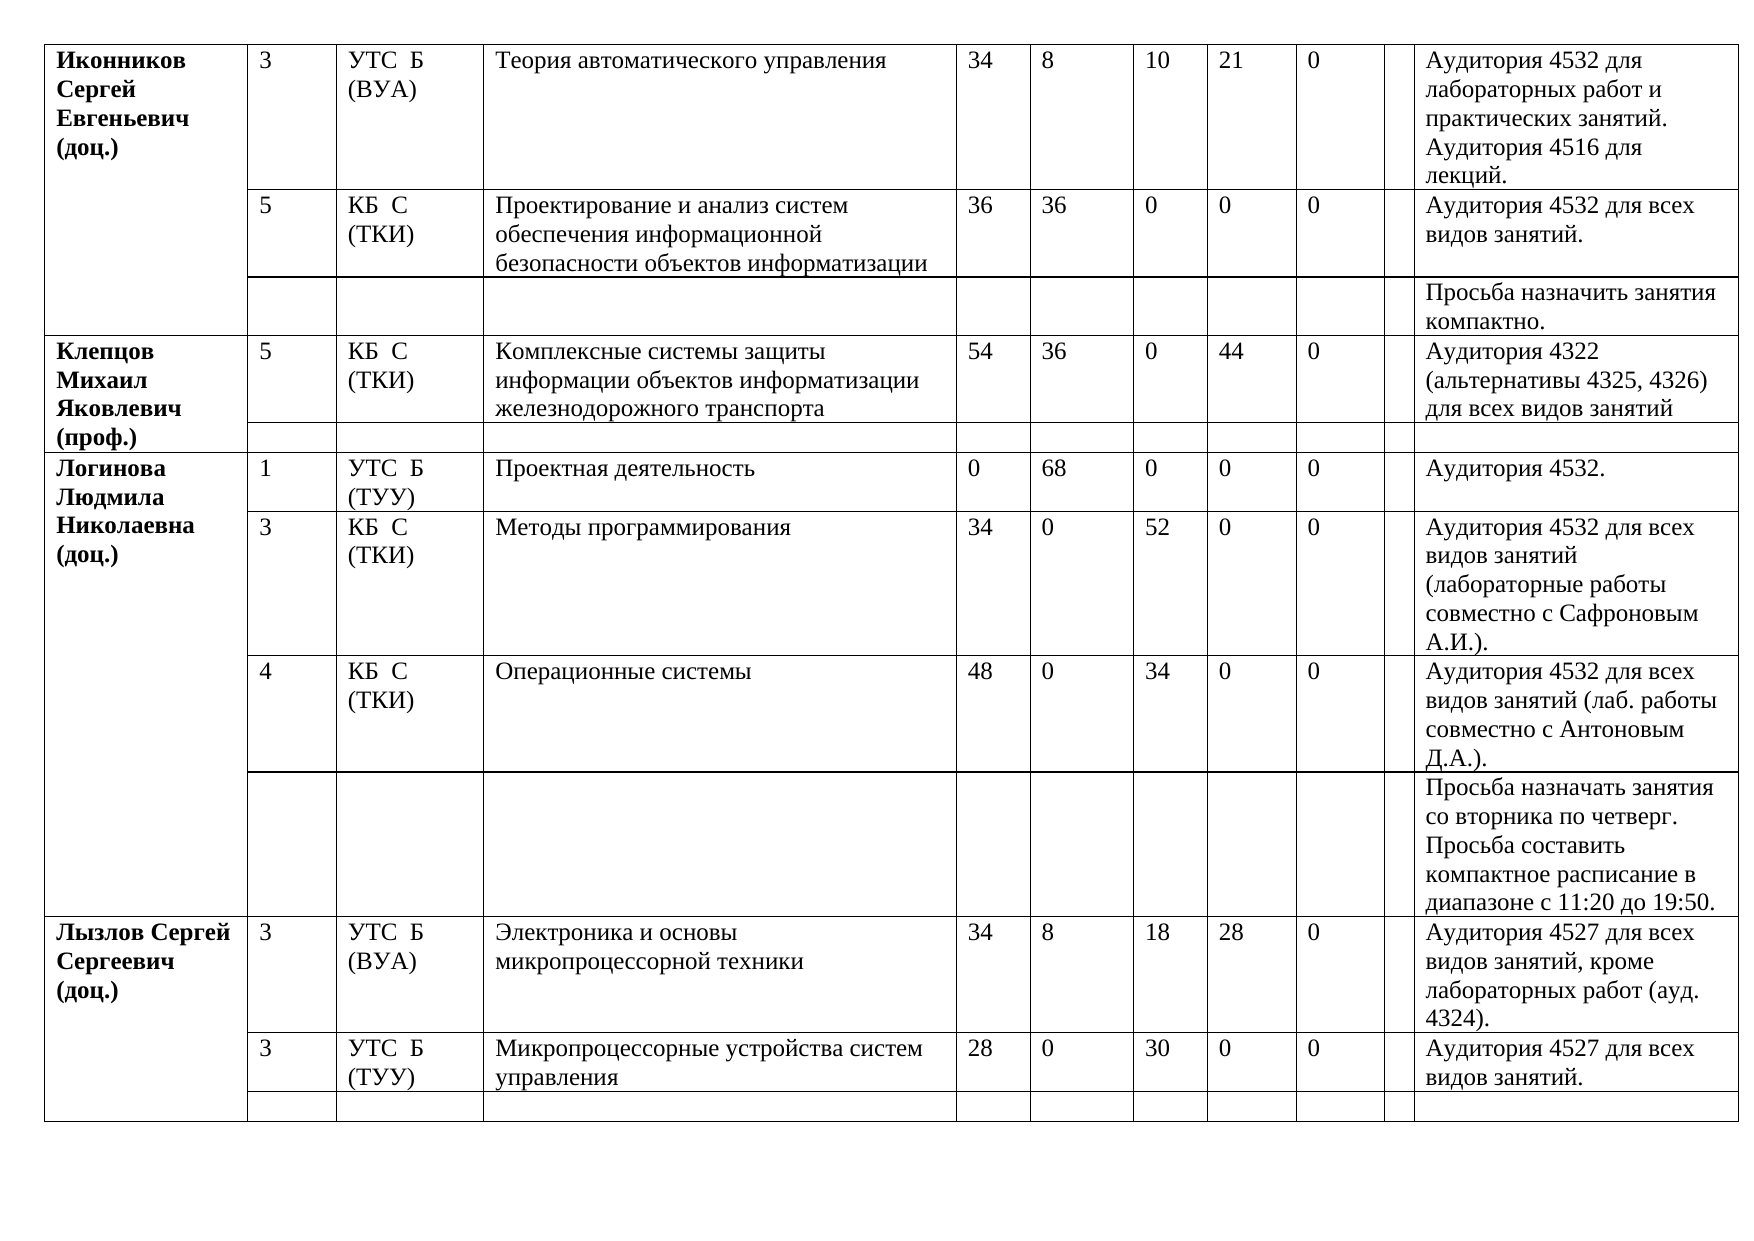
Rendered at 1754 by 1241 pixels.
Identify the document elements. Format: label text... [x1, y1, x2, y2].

table_cell 0 [1297, 190, 1384, 276]
table_cell [1385, 453, 1414, 511]
table_cell 0 [1297, 1033, 1384, 1091]
table_cell 34 [1134, 656, 1207, 771]
table_cell Аудитория 4322 (альтернативы 4325, 4326) для всех видов занятий [1415, 336, 1738, 422]
table_cell 0 [1297, 453, 1384, 511]
table_cell [1415, 1092, 1738, 1121]
table_cell [1134, 773, 1207, 916]
table_cell 0 [1208, 190, 1296, 276]
table_cell [957, 423, 1030, 452]
table_cell 0 [1031, 656, 1133, 771]
table_cell [957, 278, 1030, 335]
table_cell 0 [1297, 336, 1384, 422]
table_cell 28 [957, 1033, 1030, 1091]
table_cell 28 [1208, 917, 1296, 1032]
table_cell [1297, 773, 1384, 916]
table_cell Аудитория 4532 для всех видов занятий (лаб. работы совместно с Антоновым Д.А.). [1415, 656, 1738, 771]
table_header 34 [957, 45, 1030, 189]
table_cell 68 [1031, 453, 1133, 511]
table_cell [1385, 656, 1414, 771]
table_cell [1031, 278, 1133, 335]
table_cell [484, 278, 956, 335]
table_header Иконников Сергей Евгеньевич (доц.) [45, 45, 247, 335]
table_cell Лызлов Сергей Сергеевич (доц.) [45, 917, 247, 1121]
table_cell [1385, 190, 1414, 276]
table_cell [248, 1092, 336, 1121]
table_header Аудитория 4532 для лабораторных работ и практических занятий. Аудитория 4516 для лекций. [1415, 45, 1738, 189]
table_cell УТС Б (ТУУ) [337, 1033, 483, 1091]
table_cell [1031, 773, 1133, 916]
table_cell Логинова Людмила Николаевна (доц.) [45, 453, 247, 916]
table_header 3 [248, 45, 336, 189]
table_header 8 [1031, 45, 1133, 189]
table_cell 4 [248, 656, 336, 771]
table_cell 0 [1031, 512, 1133, 655]
table_cell КБ С (ТКИ) [337, 656, 483, 771]
table_cell [484, 423, 956, 452]
table_cell [337, 278, 483, 335]
table_cell 18 [1134, 917, 1207, 1032]
table_cell [484, 1092, 956, 1121]
table_header [1385, 45, 1414, 189]
table_cell УТС Б (ВУА) [337, 917, 483, 1032]
table_cell [1208, 1092, 1296, 1121]
table_cell 0 [957, 453, 1030, 511]
table_cell [337, 423, 483, 452]
table_cell 0 [1031, 1033, 1133, 1091]
table_cell 36 [957, 190, 1030, 276]
table_cell 5 [248, 336, 336, 422]
table_cell Просьба назначить занятия компактно. [1415, 278, 1738, 335]
table_cell 8 [1031, 917, 1133, 1032]
table_cell 54 [957, 336, 1030, 422]
table_cell [484, 773, 956, 916]
table_header 0 [1297, 45, 1384, 189]
table_cell 3 [248, 917, 336, 1032]
table_cell 0 [1208, 512, 1296, 655]
table_cell Аудитория 4532. [1415, 453, 1738, 511]
table_cell 3 [248, 1033, 336, 1091]
table_cell [248, 278, 336, 335]
table_cell 0 [1208, 1033, 1296, 1091]
table_cell 0 [1208, 453, 1296, 511]
table_cell 30 [1134, 1033, 1207, 1091]
table_cell 0 [1297, 656, 1384, 771]
table_cell 0 [1208, 656, 1296, 771]
table_cell [337, 1092, 483, 1121]
table_cell Проектирование и анализ систем обеспечения информационной безопасности объектов информатизации [484, 190, 956, 276]
table_cell 34 [957, 512, 1030, 655]
table_cell [1134, 1092, 1207, 1121]
table_cell 36 [1031, 336, 1133, 422]
table_cell Клепцов Михаил Яковлевич (проф.) [45, 336, 247, 452]
table_cell [1385, 1033, 1414, 1091]
table_cell [1385, 512, 1414, 655]
table_cell [1415, 423, 1738, 452]
table_cell 44 [1208, 336, 1296, 422]
table_cell Аудитория 4527 для всех видов занятий. [1415, 1033, 1738, 1091]
table_cell [1385, 278, 1414, 335]
table_header 21 [1208, 45, 1296, 189]
table_cell [248, 423, 336, 452]
table_cell Микропроцессорные устройства систем управления [484, 1033, 956, 1091]
table_cell Аудитория 4532 для всех видов занятий. [1415, 190, 1738, 276]
table_cell 48 [957, 656, 1030, 771]
table_cell Методы программирования [484, 512, 956, 655]
table_header УТС Б (ВУА) [337, 45, 483, 189]
table_cell 5 [248, 190, 336, 276]
table_cell [1031, 1092, 1133, 1121]
table_cell [1297, 1092, 1384, 1121]
table_cell [248, 773, 336, 916]
table_cell Электроника и основы микропроцессорной техники [484, 917, 956, 1032]
table_cell [1297, 423, 1384, 452]
table_cell [1031, 423, 1133, 452]
table_cell [957, 1092, 1030, 1121]
table_cell [1208, 773, 1296, 916]
table_cell КБ С (ТКИ) [337, 512, 483, 655]
table_cell [1385, 1092, 1414, 1121]
table_cell 0 [1297, 917, 1384, 1032]
table_cell [1134, 423, 1207, 452]
table_cell [957, 773, 1030, 916]
table_cell 52 [1134, 512, 1207, 655]
table_cell КБ С (ТКИ) [337, 190, 483, 276]
table_cell 0 [1134, 453, 1207, 511]
table_cell УТС Б (ТУУ) [337, 453, 483, 511]
table_cell [1385, 917, 1414, 1032]
table_cell [1208, 423, 1296, 452]
table_cell Просьба назначать занятия со вторника по четверг. Просьба составить компактное расписание в диапазоне с 11:20 до 19:50. [1415, 773, 1738, 916]
table_cell Комплексные системы защиты информации объектов информатизации железнодорожного транспорта [484, 336, 956, 422]
table_cell КБ С (ТКИ) [337, 336, 483, 422]
table_cell 1 [248, 453, 336, 511]
table_cell Аудитория 4527 для всех видов занятий, кроме лабораторных работ (ауд. 4324). [1415, 917, 1738, 1032]
table_cell 3 [248, 512, 336, 655]
table_cell [1134, 278, 1207, 335]
table_cell Проектная деятельность [484, 453, 956, 511]
table_cell 34 [957, 917, 1030, 1032]
table_cell [1297, 278, 1384, 335]
table_cell [1385, 336, 1414, 422]
table_cell 36 [1031, 190, 1133, 276]
table_cell [337, 773, 483, 916]
table_cell 0 [1297, 512, 1384, 655]
table_header 10 [1134, 45, 1207, 189]
table_cell 0 [1134, 336, 1207, 422]
table_cell 0 [1134, 190, 1207, 276]
table_header Теория автоматического управления [484, 45, 956, 189]
table_cell [1385, 773, 1414, 916]
table_cell [1208, 278, 1296, 335]
table_cell Операционные системы [484, 656, 956, 771]
table_cell Аудитория 4532 для всех видов занятий (лабораторные работы совместно с Сафроновым А.И.). [1415, 512, 1738, 655]
table_cell [1385, 423, 1414, 452]
